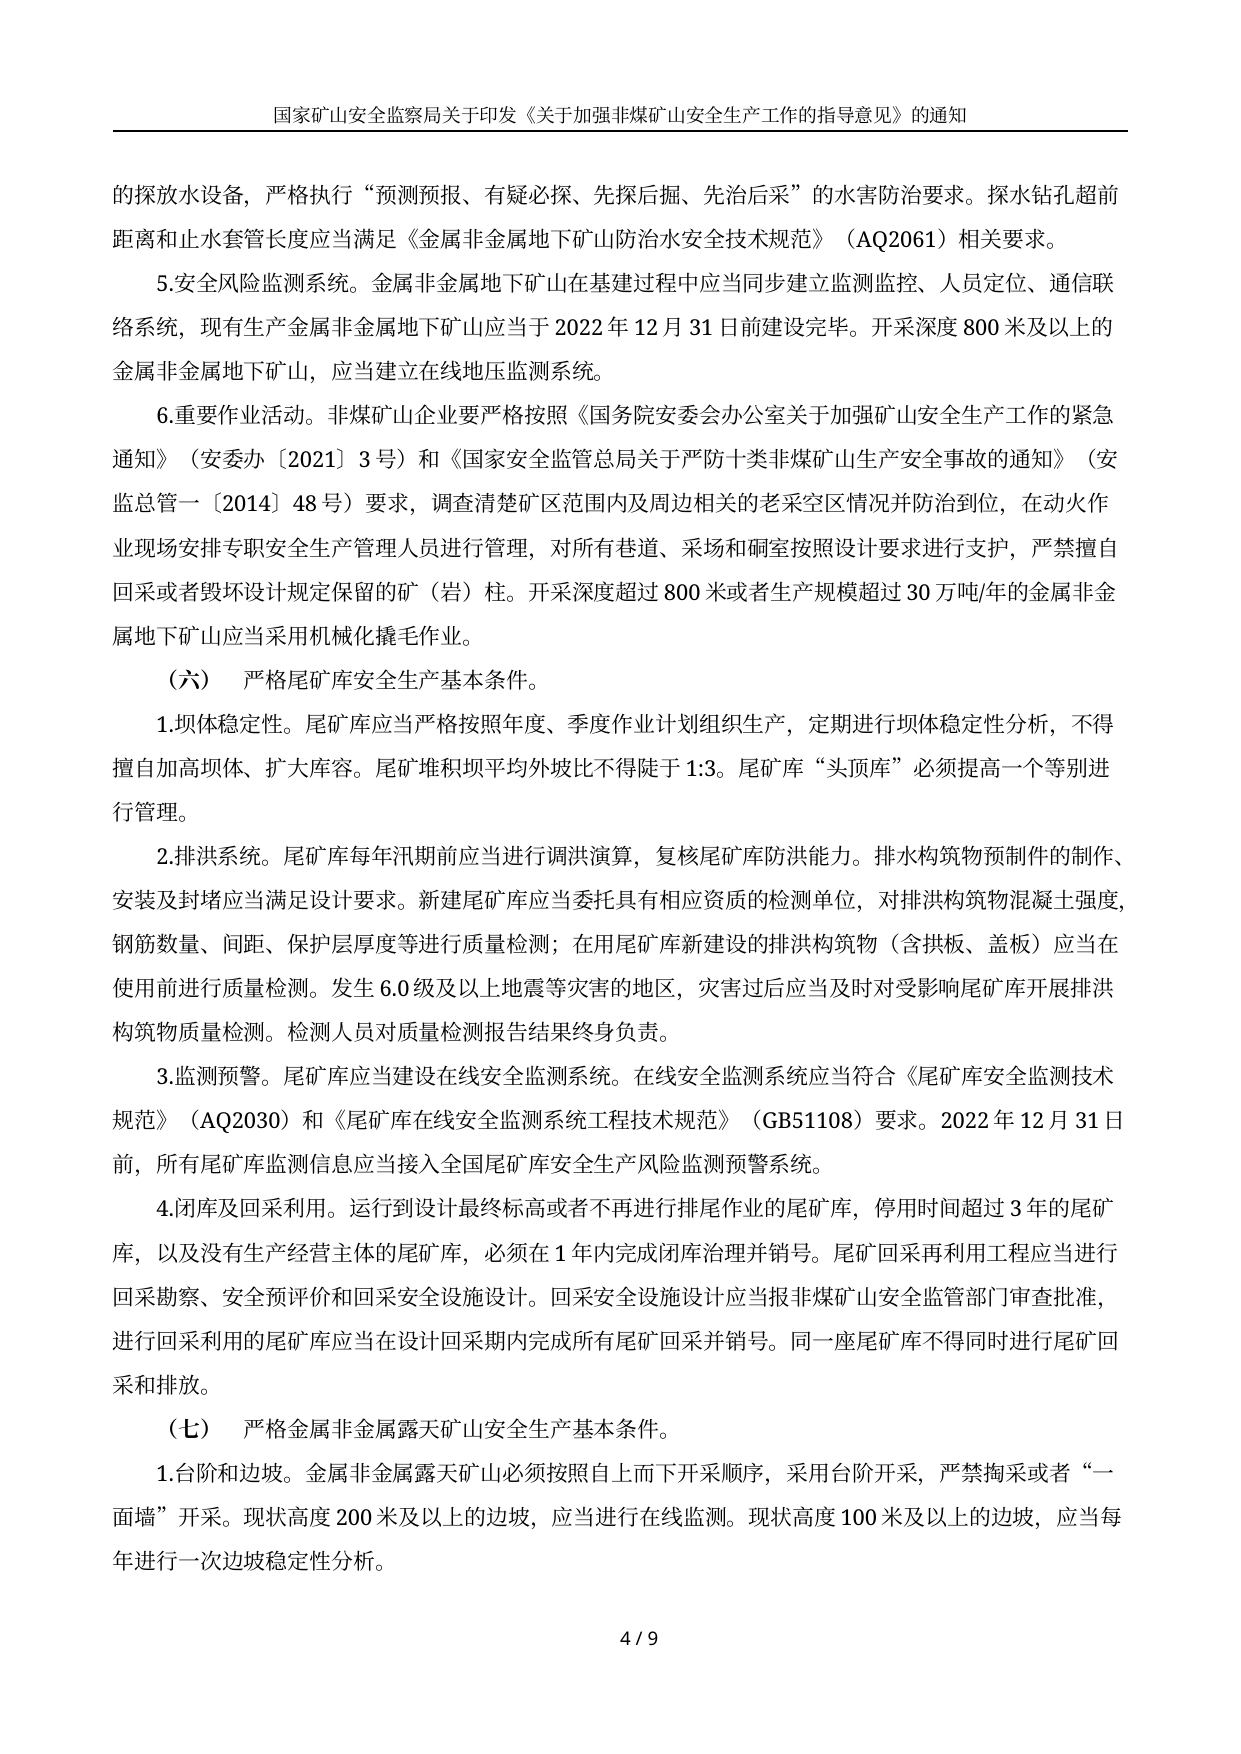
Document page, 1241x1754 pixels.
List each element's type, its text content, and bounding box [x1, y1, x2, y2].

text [112, 172, 1128, 260]
text 4.闭库及回采利用。运行到设计最终标高或者不再进行排尾作业的尾矿库，停用时间超过3年的尾矿库，以及没有生产经营主体的尾矿库，必须在1年内完成闭库治理并销号。尾矿回采再利用工程应当进行回采勘察、安全预评价和回采安全设施设计。回采安全设施设计应当报非煤矿山安全监管部门审查批准，进行回采利用的尾矿库应当在设计回采期内完成所有尾矿回采并销号。同一座尾矿库不得同时进行尾矿回采和排放。 [112, 1185, 1128, 1406]
text 6.重要作业活动。非煤矿山企业要严格按照《国务院安委会办公室关于加强矿山安全生产工作的紧急通知》（安委办〔2021〕3号）和《国家安全监管总局关于严防十类非煤矿山生产安全事故的通知》（安监总管一〔2014〕48号）要求，调查清楚矿区范围内及周边相关的老采空区情况并防治到位，在动火作业现场安排专职安全生产管理人员进行管理，对所有巷道、采场和硐室按照设计要求进行支护，严禁擅自回采或者毁坏设计规定保留的矿（岩）柱。开采深度超过800米或者生产规模超过30万吨/年的金属非金属地下矿山应当采用机械化撬毛作业。 [112, 392, 1128, 657]
text （六） 严格尾矿库安全生产基本条件。 [112, 657, 1128, 701]
text 2.排洪系统。尾矿库每年汛期前应当进行调洪演算，复核尾矿库防洪能力。排水构筑物预制件的制作、安装及封堵应当满足设计要求。新建尾矿库应当委托具有相应资质的检测单位，对排洪构筑物混凝土强度，钢筋数量、间距、保护层厚度等进行质量检测；在用尾矿库新建设的排洪构筑物（含拱板、盖板）应当在使用前进行质量检测。发生6.0级及以上地震等灾害的地区，灾害过后应当及时对受影响尾矿库开展排洪构筑物质量检测。检测人员对质量检测报告结果终身负责。 [112, 833, 1128, 1053]
text 5.安全风险监测系统。金属非金属地下矿山在基建过程中应当同步建立监测监控、人员定位、通信联络系统，现有生产金属非金属地下矿山应当于2022年12月31日前建设完毕。开采深度800米及以上的金属非金属地下矿山，应当建立在线地压监测系统。 [112, 260, 1128, 392]
text （七） 严格金属非金属露天矿山安全生产基本条件。 [112, 1406, 1128, 1450]
text 3.监测预警。尾矿库应当建设在线安全监测系统。在线安全监测系统应当符合《尾矿库安全监测技术规范》（AQ2030）和《尾矿库在线安全监测系统工程技术规范》（GB51108）要求。2022年12月31日前，所有尾矿库监测信息应当接入全国尾矿库安全生产风险监测预警系统。 [112, 1053, 1128, 1185]
text 1.坝体稳定性。尾矿库应当严格按照年度、季度作业计划组织生产，定期进行坝体稳定性分析，不得擅自加高坝体、扩大库容。尾矿堆积坝平均外坡比不得陡于1:3。尾矿库“头顶库”必须提高一个等别进行管理。 [112, 701, 1128, 833]
text 1.台阶和边坡。金属非金属露天矿山必须按照自上而下开采顺序，采用台阶开采，严禁掏采或者“一面墙”开采。现状高度200米及以上的边坡，应当进行在线监测。现状高度100米及以上的边坡，应当每年进行一次边坡稳定性分析。 [112, 1450, 1128, 1582]
